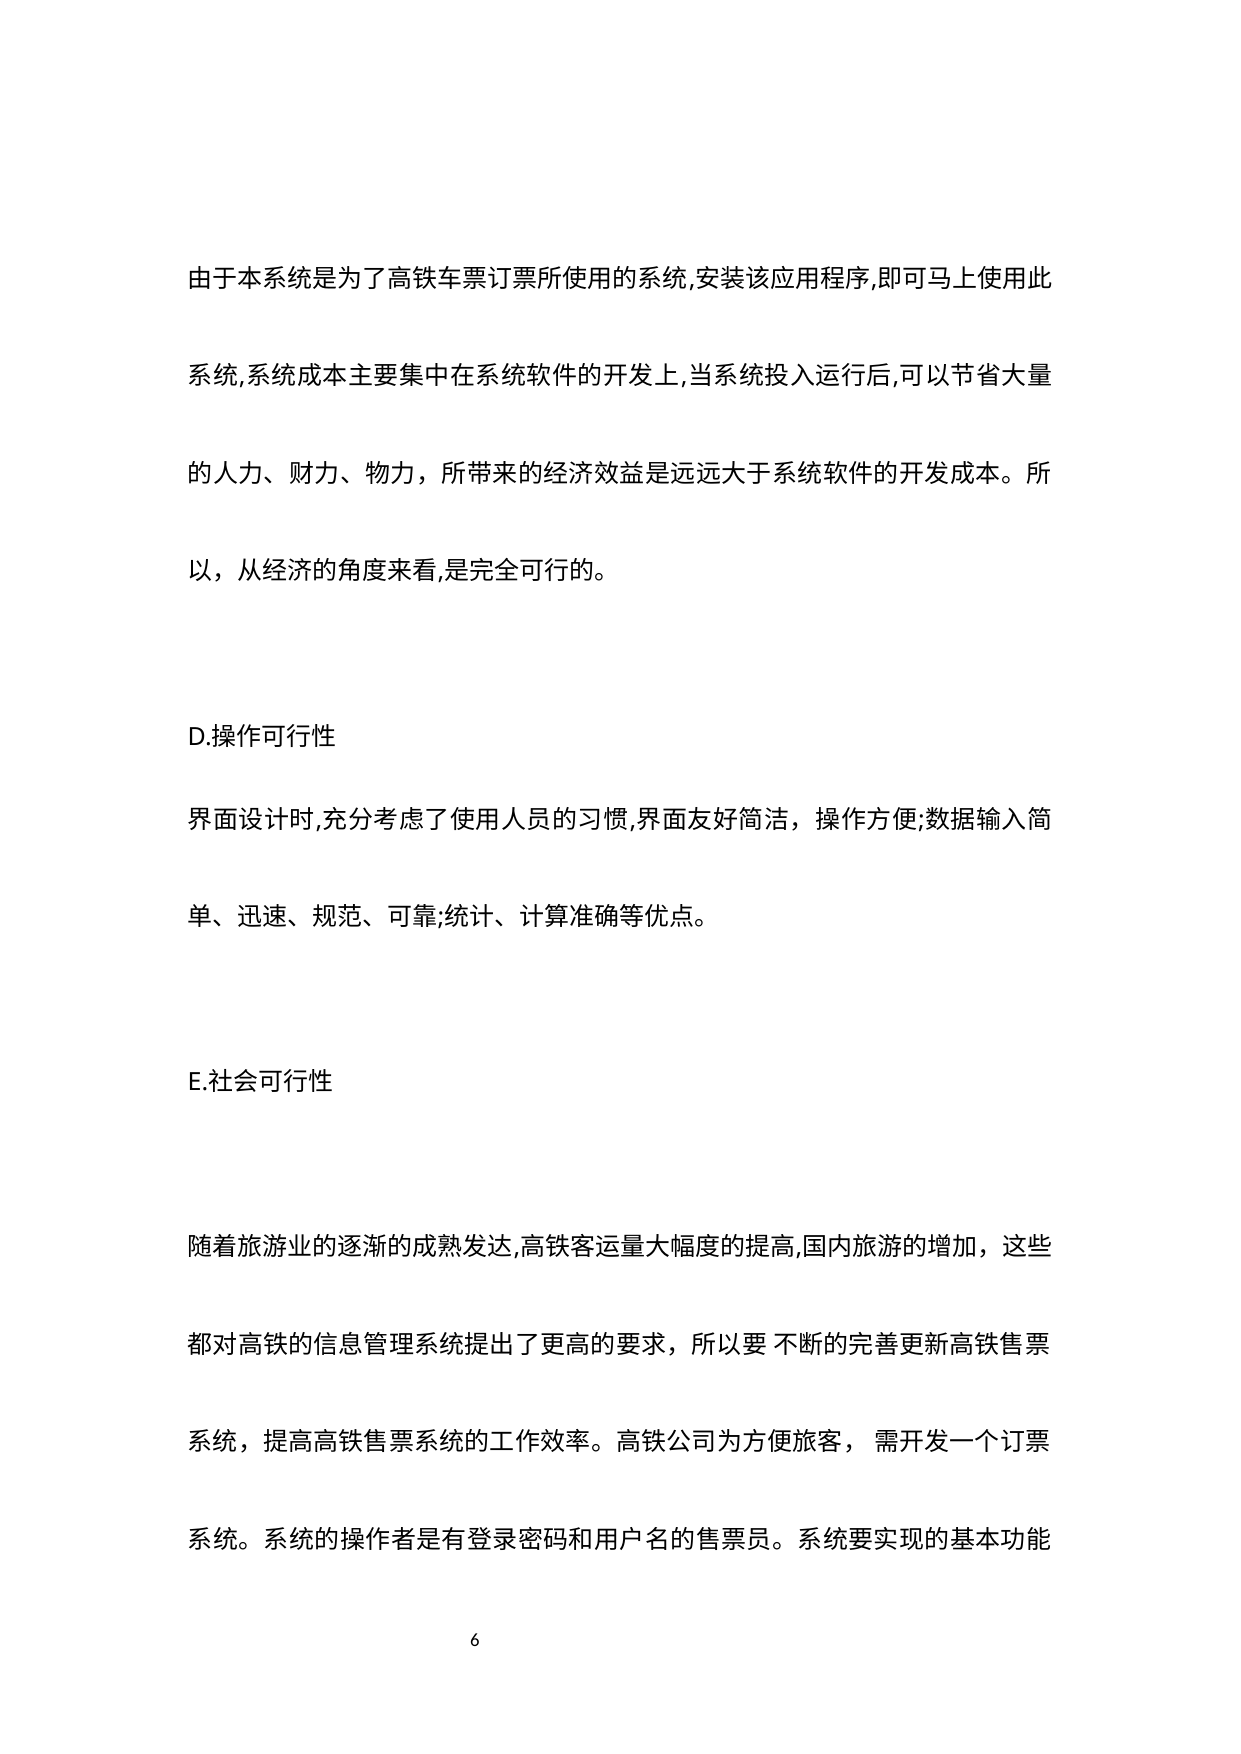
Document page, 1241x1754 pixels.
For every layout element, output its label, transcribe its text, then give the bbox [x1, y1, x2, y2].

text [187, 1212, 1053, 1570]
text 界面设计时,充分考虑了使用人员的习惯,界面友好简洁，操作方便;数据输入简单、迅速、规范、可靠;统计、计算准确等优点。 [187, 785, 1053, 947]
text D.操作可行性 [187, 702, 1053, 767]
text E.社会可行性 [187, 1047, 1053, 1112]
text 由于本系统是为了高铁车票订票所使用的系统,安装该应用程序,即可马上使用此系统,系统成本主要集中在系统软件的开发上,当系统投入运行后,可以节省大量的人力、财力、物力，所带来的经济效益是远远大于系统软件的开发成本。所以，从经济的角度来看,是完全可行的。 [187, 244, 1053, 601]
